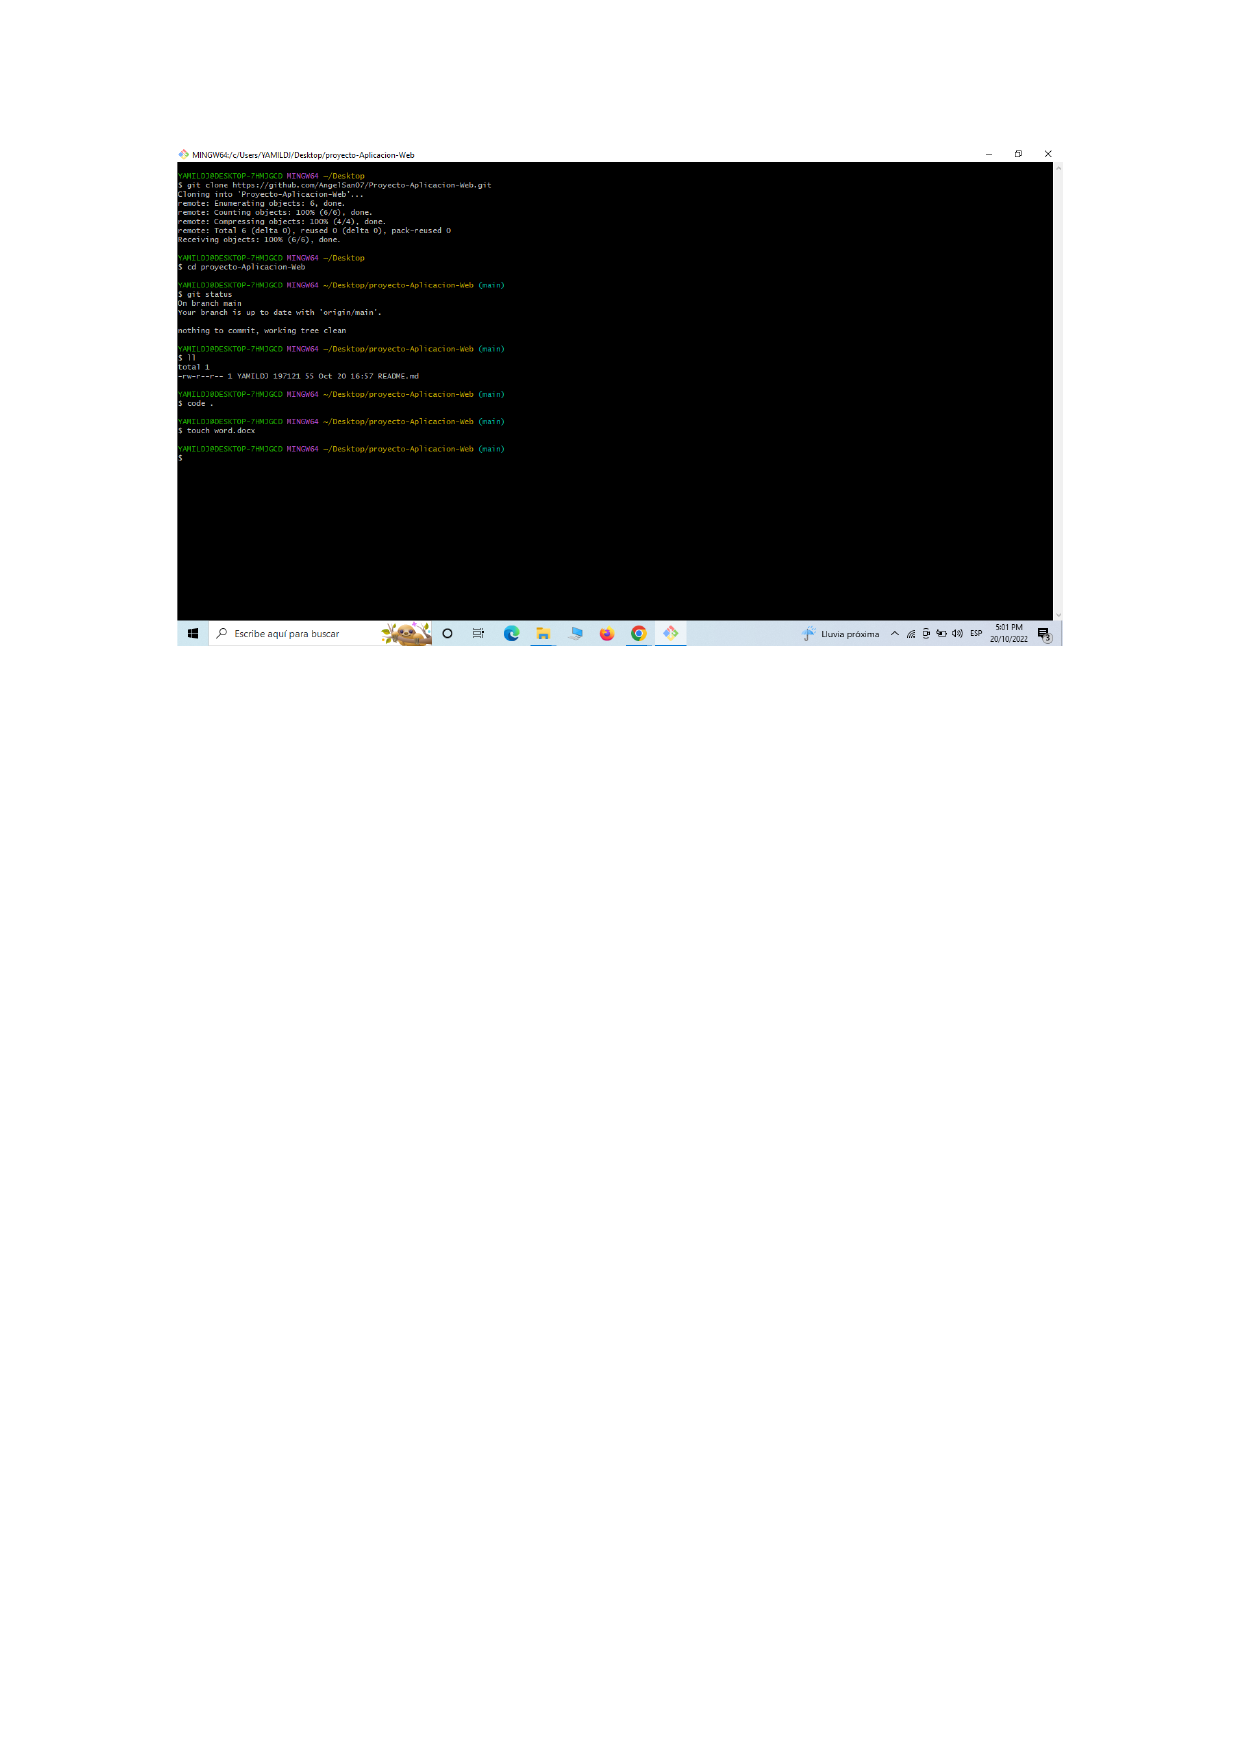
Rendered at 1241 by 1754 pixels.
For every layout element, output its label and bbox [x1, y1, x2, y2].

picture [177, 147, 1063, 646]
